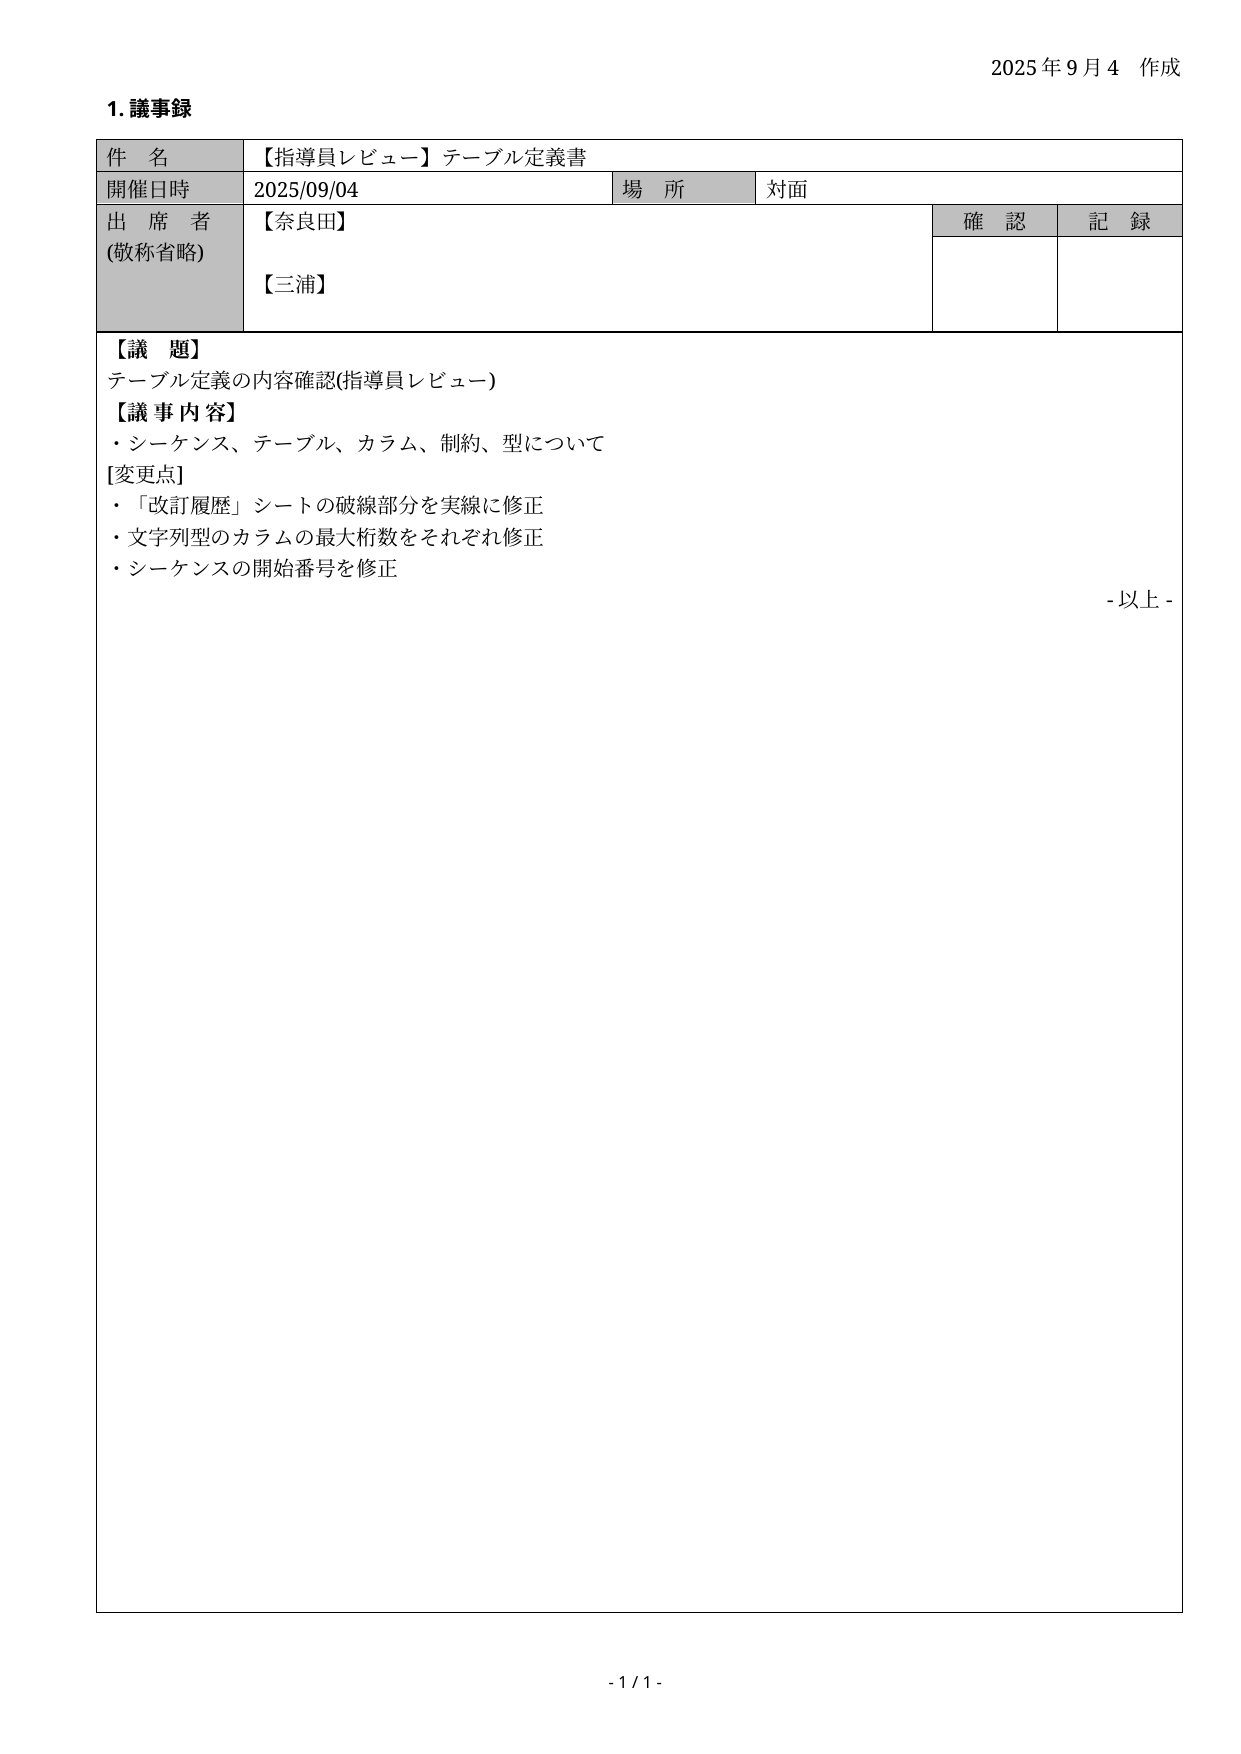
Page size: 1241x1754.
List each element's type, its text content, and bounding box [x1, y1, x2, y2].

table_cell [933, 237, 1057, 331]
table_header 議事録 [96, 89, 1182, 139]
table_cell 記 録 [1058, 205, 1182, 236]
table_cell 【議 題】 テーブル定義の内容確認(指導員レビュー) 【議 事 内 容】 ・シーケンス、テーブル、カラム、制約、型について [変更点] ・「改訂履歴」シートの破線部分を実線に修正 ・文字列型のカラムの最大桁数をそれぞれ修正 ・シーケンスの開始番号を修正 - 以上 - [97, 333, 1182, 1612]
table_cell 開催日時 [97, 172, 243, 203]
table_cell 対面 [756, 172, 1182, 203]
table_cell 【奈良田】 【三浦】 [244, 205, 932, 331]
table_cell 2025/09/04 [244, 172, 612, 203]
table_cell 件 名 [97, 140, 243, 171]
table_cell 【指導員レビュー】テーブル定義書 [244, 140, 1182, 171]
table_cell [1058, 237, 1182, 331]
table_cell 出 席 者 (敬称省略) [97, 205, 243, 331]
table_cell 場 所 [613, 172, 755, 203]
table_cell 確 認 [933, 205, 1057, 236]
